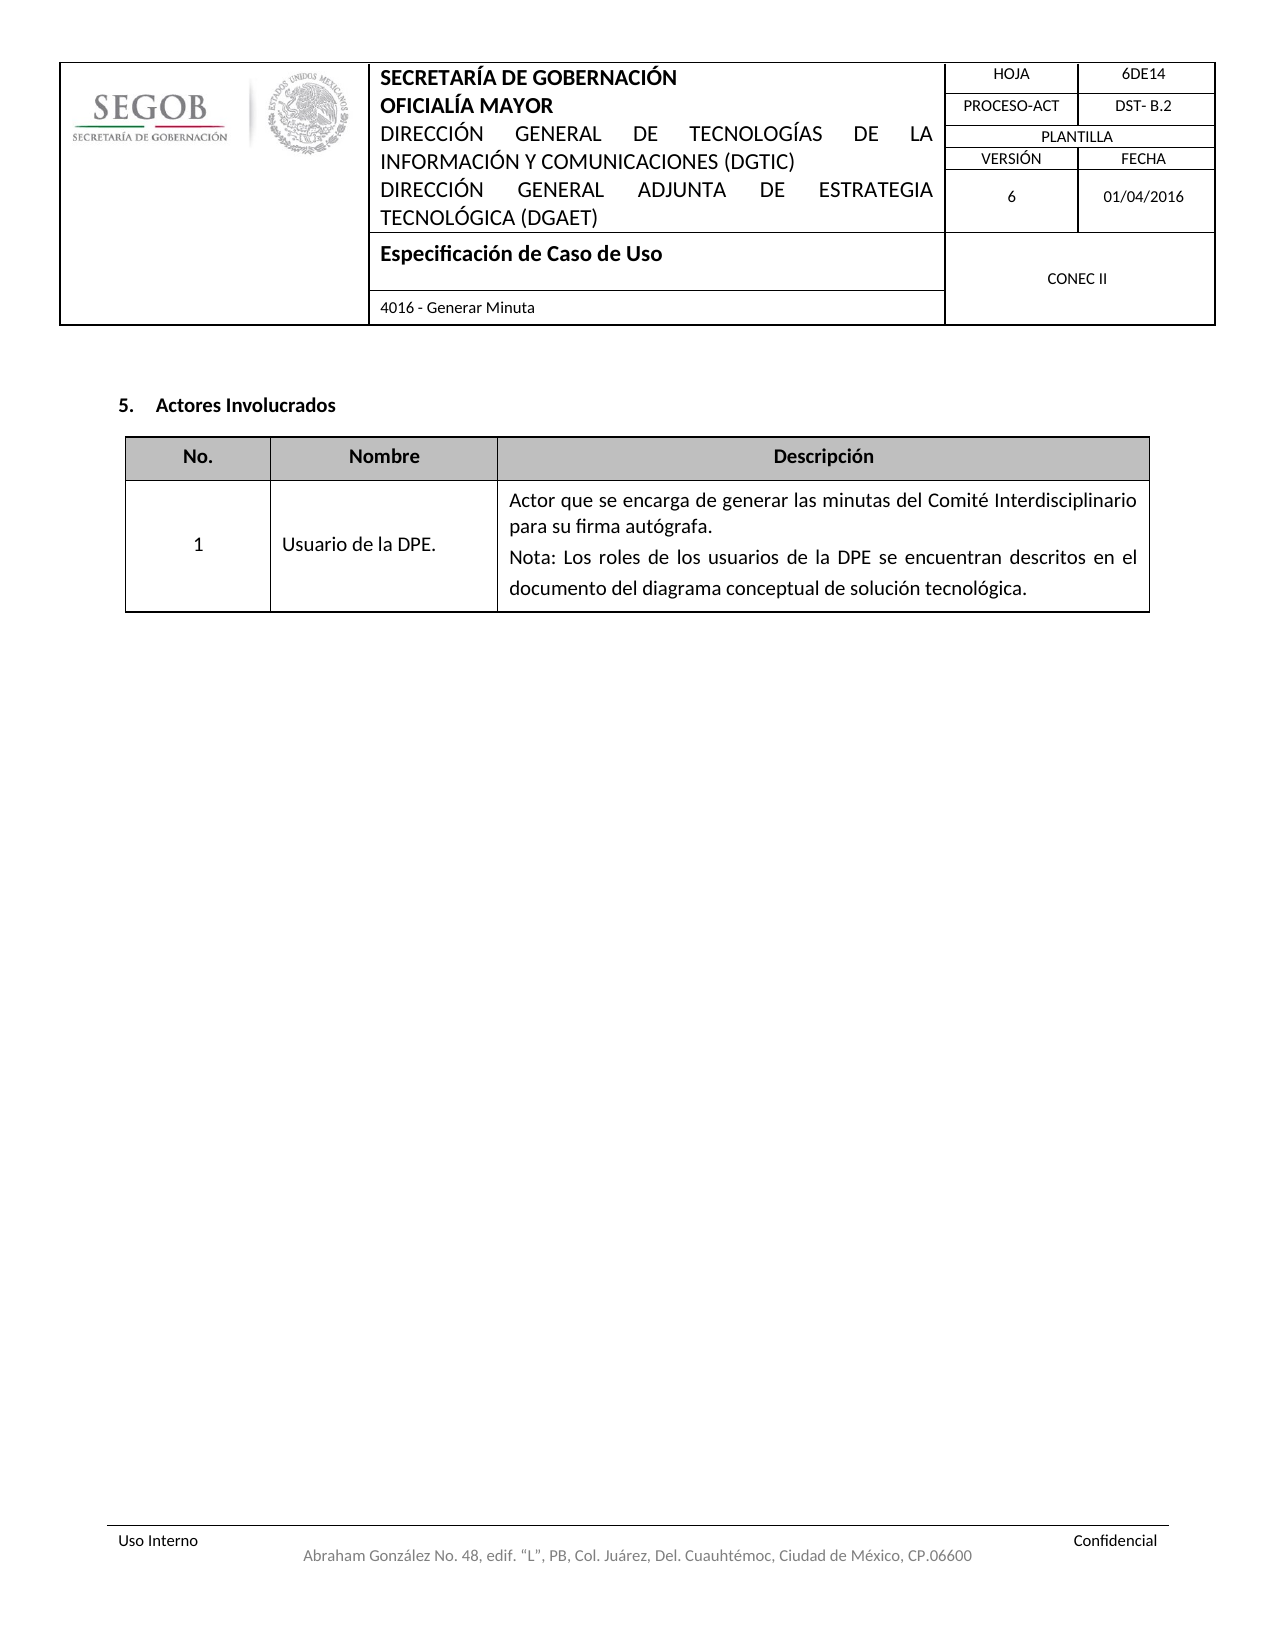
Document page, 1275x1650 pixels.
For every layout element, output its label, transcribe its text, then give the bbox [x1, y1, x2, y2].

list Actores Involucrados [118, 392, 1157, 418]
table_cell Usuario de la DPE. [271, 481, 497, 611]
table_cell Actor que se encarga de generar las minutas del Comité Interdisciplinario para su firma autógrafa. Nota: Los roles de los usuarios de la DPE se encuentran descritos en el documento del diagrama conceptual de solución tecnológica. [498, 481, 1149, 611]
table_header No. [126, 438, 270, 480]
table_cell 1 [126, 481, 270, 611]
table_header Nombre [271, 438, 497, 480]
picture [72, 71, 353, 175]
table_header Descripción [498, 438, 1149, 480]
